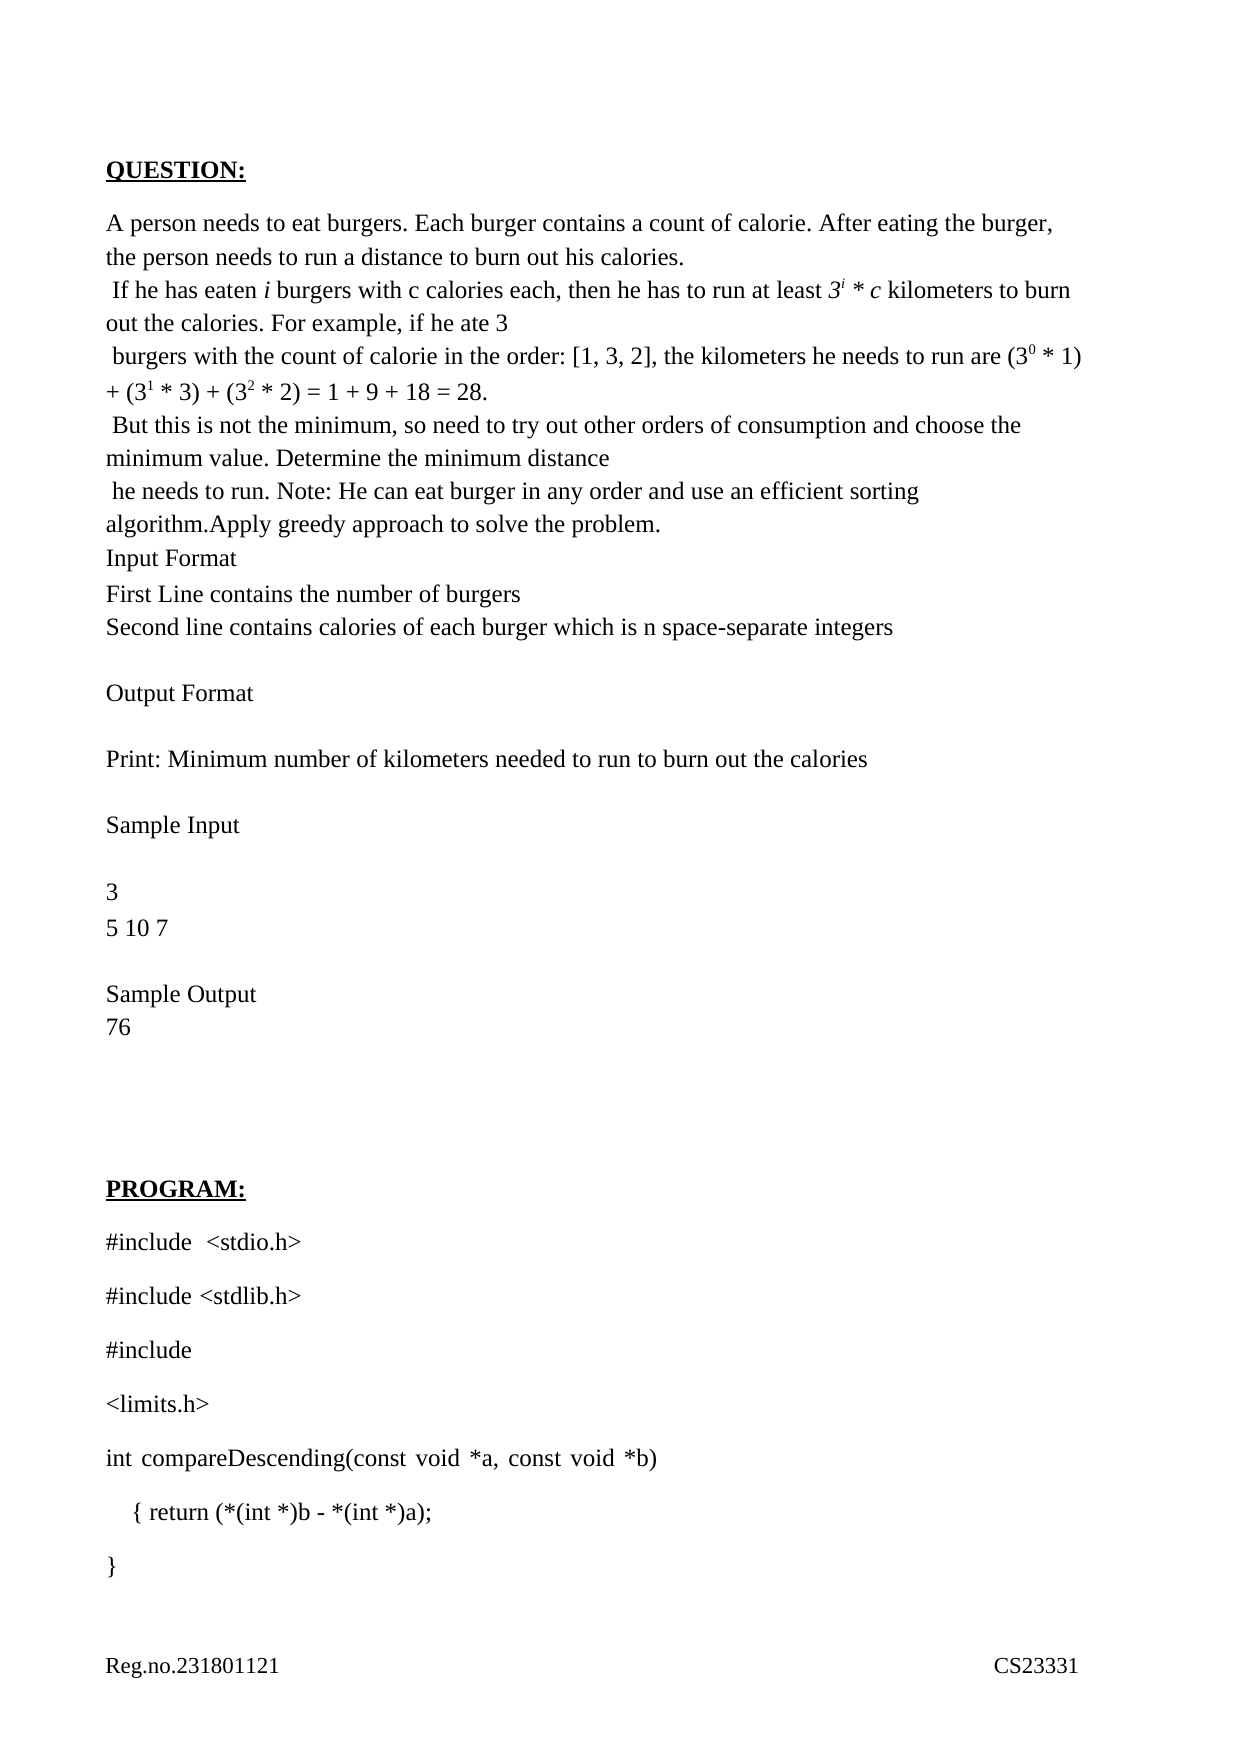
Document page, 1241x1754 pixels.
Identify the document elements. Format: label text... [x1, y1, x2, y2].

text Print: Minimum number of kilometers needed to run to burn out the calories Sample Input [106, 744, 897, 839]
text #include <stdio.h> #include <stdlib.h> #include <limits.h> [106, 1227, 301, 1418]
text First Line contains the number of burgers [106, 579, 1155, 608]
text int compareDescending(const void *a, const void *b) { return (*(int *)b - *(int *)a); [106, 1443, 657, 1526]
text } [106, 1551, 1155, 1580]
text A person needs to eat burgers. Each burger contains a count of calorie. After eating the burger, the person needs to run a distance to burn out his calories. [106, 208, 1088, 270]
text he needs to run. Note: He can eat burger in any order and use an efficient sorting algorithm.Apply greedy approach to solve the problem. [106, 476, 1077, 538]
text Sample Output 76 [106, 979, 264, 1041]
text Second line contains calories of each burger which is n space-separate integers Output Format [106, 612, 897, 707]
text If he has eaten i burgers with c calories each, then he has to run at least 3i * c kilometers to burn out the calories. For example, if he ate 3 [106, 275, 1077, 337]
text QUESTION: [106, 155, 1155, 184]
text Input Format [106, 543, 1155, 572]
text PROGRAM: [106, 1174, 1155, 1203]
text 5 10 7 [106, 913, 1155, 942]
text + (31 * 3) + (32 * 2) = 1 + 9 + 18 = 28. [106, 377, 1155, 406]
text But this is not the minimum, so need to try out other orders of consumption and choose the minimum value. Determine the minimum distance [106, 410, 1077, 472]
text burgers with the count of calorie in the order: [1, 3, 2], the kilometers he needs to run are (30 * 1) [112, 341, 1155, 370]
text 3 [106, 877, 1155, 905]
